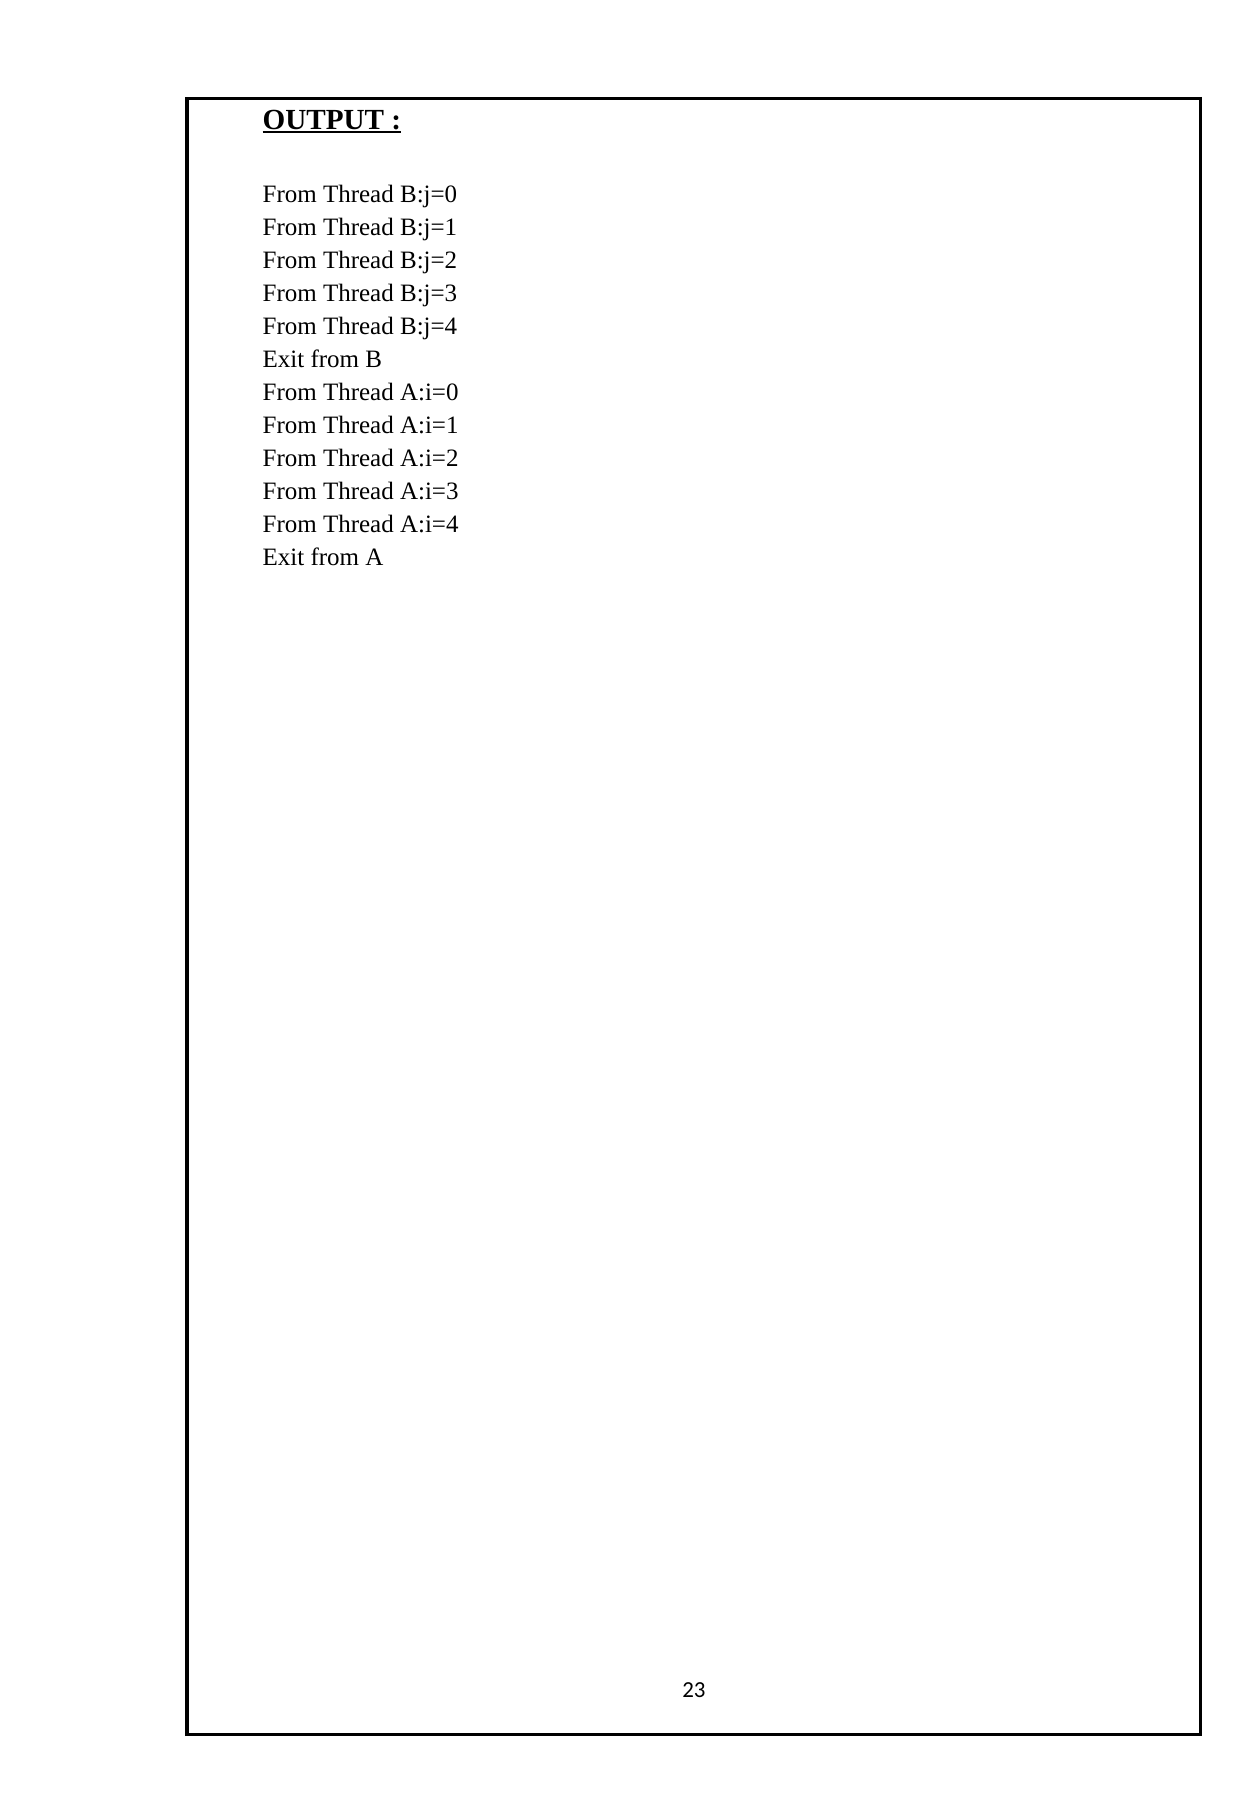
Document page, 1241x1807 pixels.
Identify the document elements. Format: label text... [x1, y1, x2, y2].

text From Thread A:i=2 [262, 443, 1191, 472]
text From Thread A:i=4 [262, 509, 1191, 538]
text From Thread A:i=0 [262, 377, 1191, 406]
text From Thread B:j=3 [262, 278, 1191, 307]
text Exit from B [262, 344, 1191, 373]
text From Thread B:j=2 [262, 245, 1191, 274]
text Exit from A [262, 542, 1191, 571]
text From Thread A:i=3 [262, 476, 1191, 505]
text From Thread A:i=1 [262, 410, 1191, 439]
text From Thread B:j=0 [262, 179, 1191, 208]
text From Thread B:j=1 [262, 212, 1191, 241]
text OUTPUT : [262, 102, 1191, 136]
text From Thread B:j=4 [262, 311, 1191, 340]
